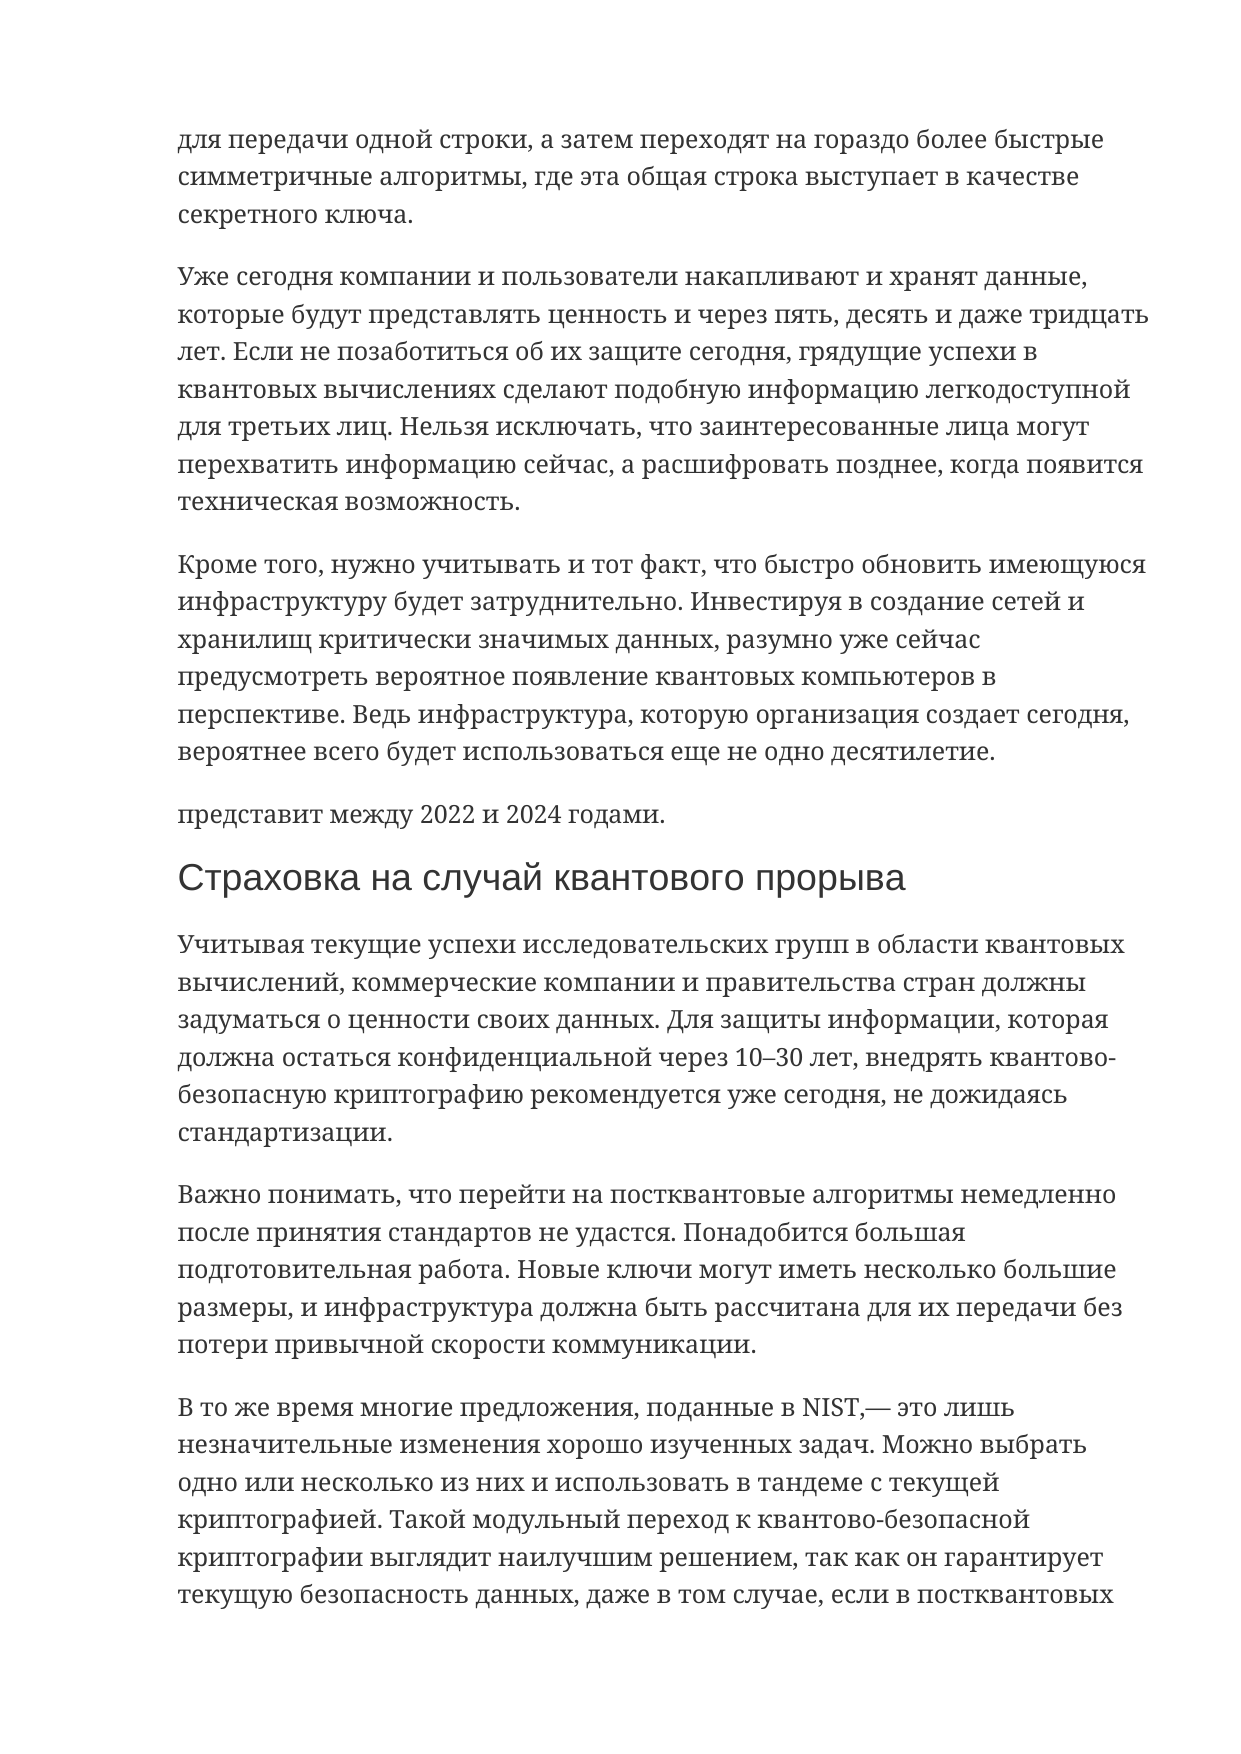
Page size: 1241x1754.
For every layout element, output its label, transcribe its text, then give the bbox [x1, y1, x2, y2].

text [177, 118, 1152, 231]
text Страховка на случай квантового прорыва [177, 856, 1152, 899]
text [177, 1386, 1152, 1611]
text Уже сегодня компании и пользователи накапливают и хранят данные, которые будут представлять ценность и через пять, десять и даже тридцать лет. Если не позаботиться об их защите сегодня, грядущие успехи в квантовых вычислениях сделают подобную информацию легкодоступной для третьих лиц. Нельзя исключать, что заинтересованные лица могут перехватить информацию сейчас, а расшифровать позднее, когда появится техническая возможность. [177, 256, 1152, 518]
text Учитывая текущие успехи исследовательских групп в области квантовых вычислений, коммерческие компании и правительства стран должны задуматься о ценности своих данных. Для защиты информации, которая должна остаться конфиденциальной через 10–30 лет, внедрять квантово-безопасную криптографию рекомендуется уже сегодня, не дожидаясь стандартизации. [177, 924, 1152, 1149]
text Важно понимать, что перейти на постквантовые алгоритмы немедленно после принятия стандартов не удастся. Понадобится большая подготовительная работа. Новые ключи могут иметь несколько большие размеры, и инфраструктура должна быть рассчитана для их передачи без потери привычной скорости коммуникации. [177, 1174, 1152, 1361]
text представит между 2022 и 2024 годами. [177, 793, 1152, 831]
text Кроме того, нужно учитывать и тот факт, что быстро обновить имеющуюся инфраструктуру будет затруднительно. Инвестируя в создание сетей и хранилищ критически значимых данных, разумно уже сейчас предусмотреть вероятное появление квантовых компьютеров в перспективе. Ведь инфраструктура, которую организация создает сегодня, вероятнее всего будет использоваться еще не одно десятилетие. [177, 543, 1152, 768]
